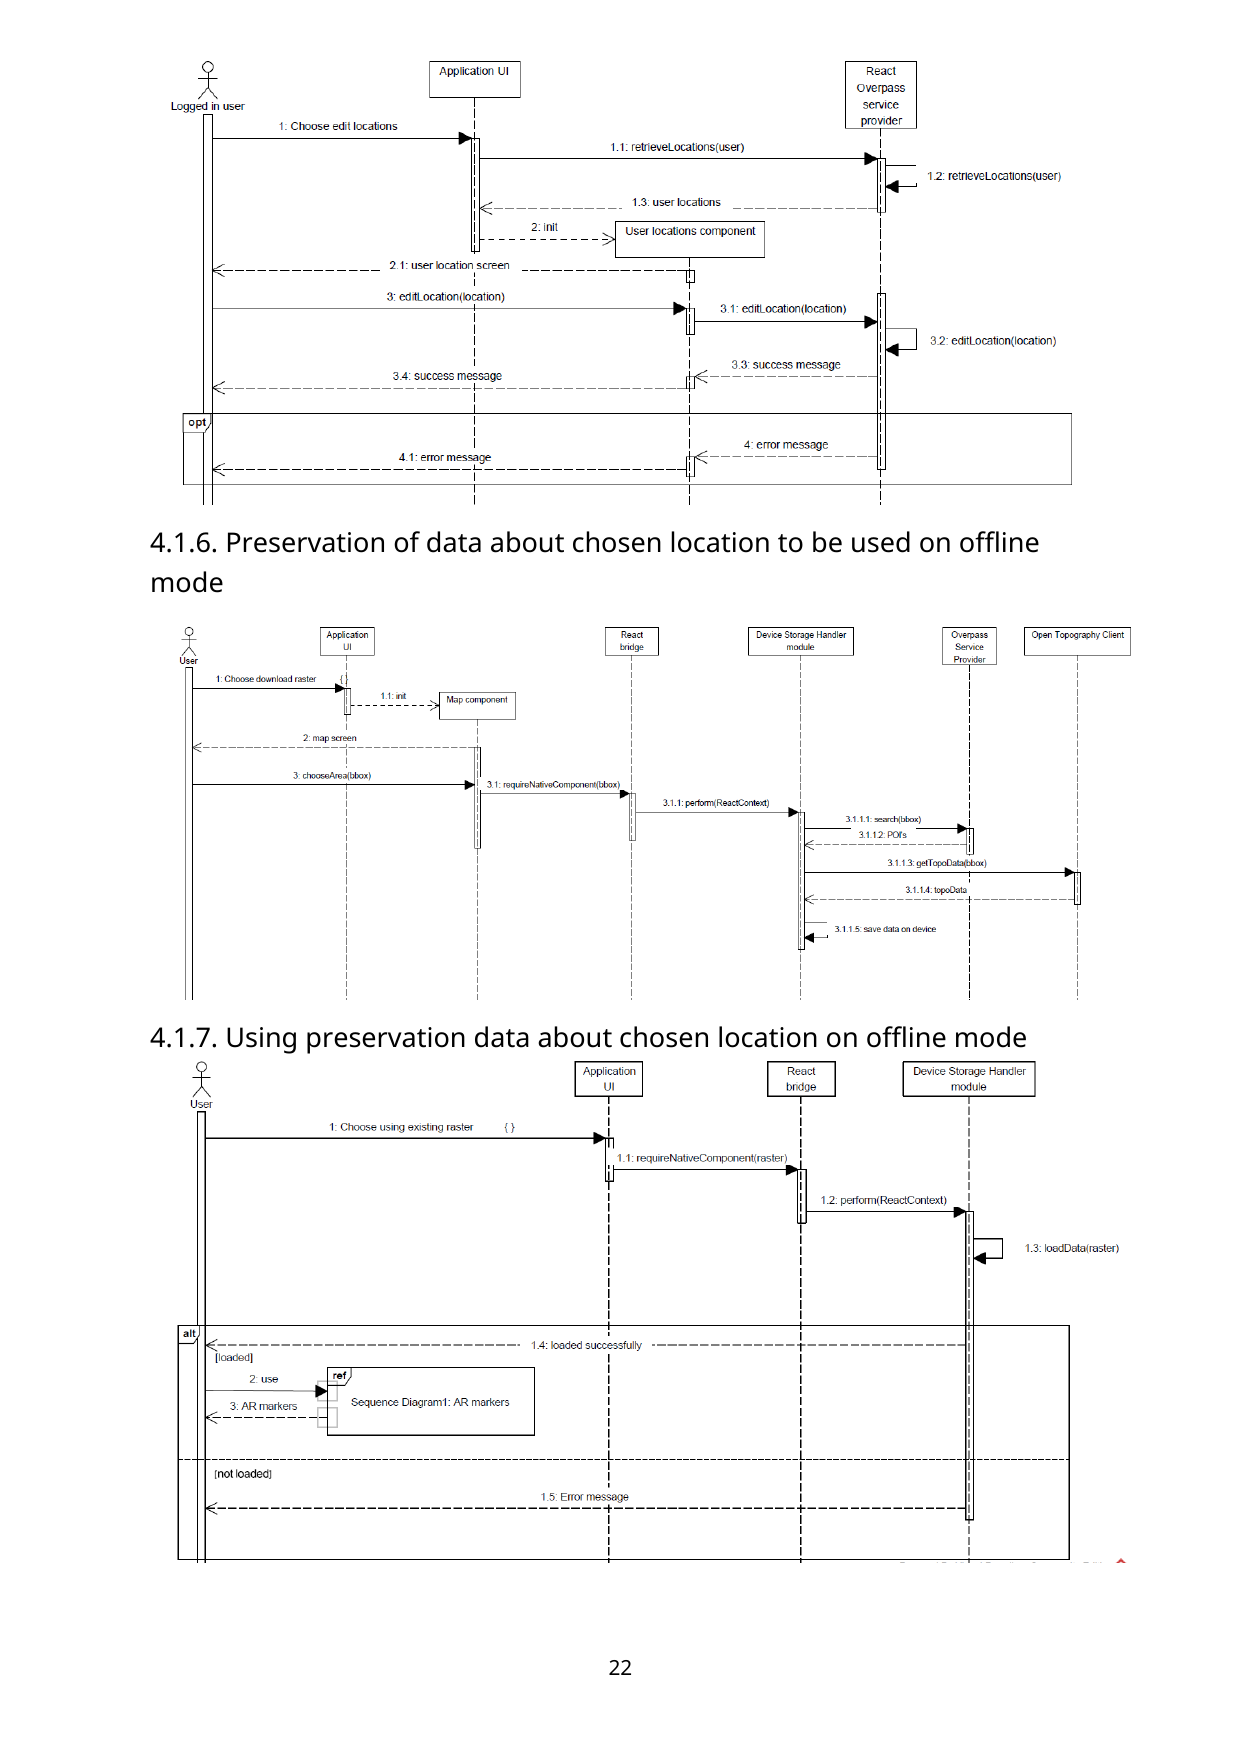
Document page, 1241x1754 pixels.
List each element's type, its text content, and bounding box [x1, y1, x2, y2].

picture [150, 602, 1145, 1000]
subtitle 4.1.6. Preservation of data about chosen location to be used on offline mode [150, 523, 1090, 600]
picture [150, 1057, 1164, 1563]
subtitle 4.1.7. Using preservation data about chosen location on offline mode [150, 1018, 1090, 1055]
picture [150, 44, 1091, 505]
